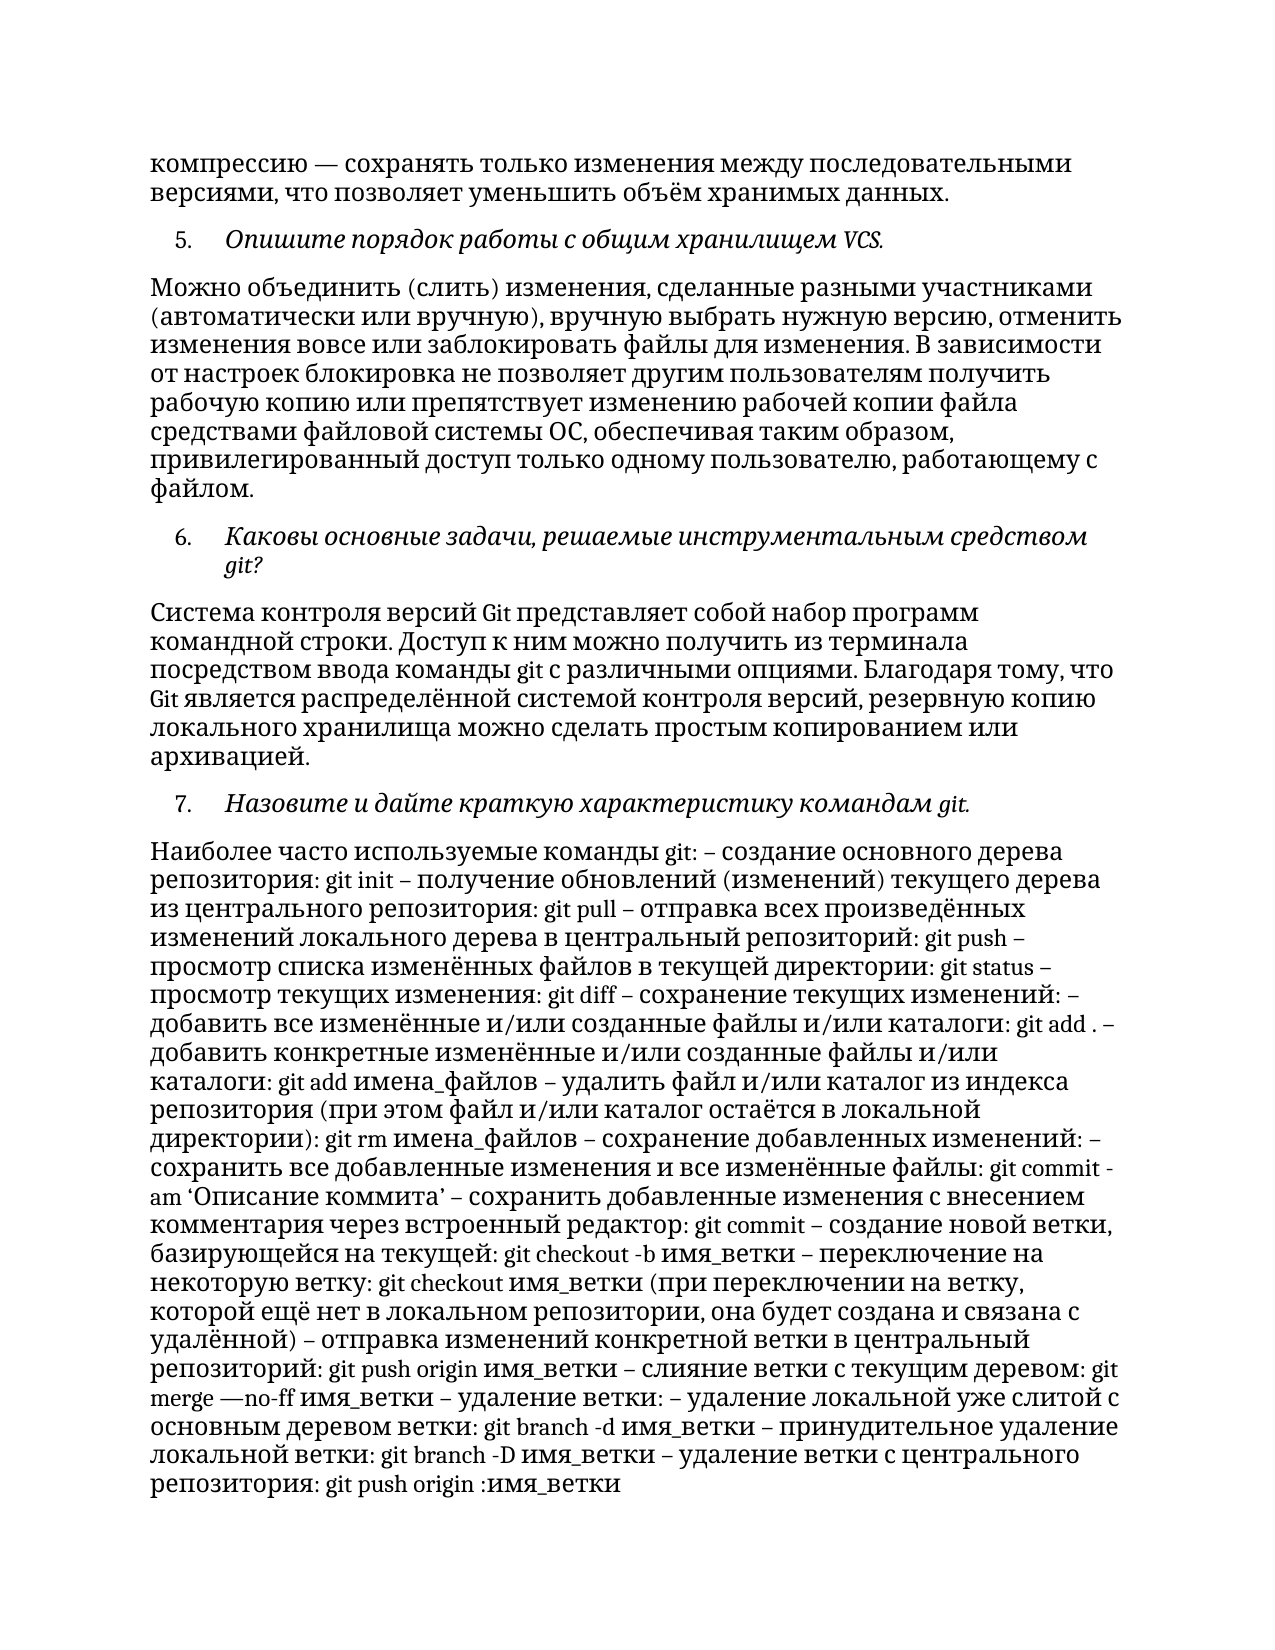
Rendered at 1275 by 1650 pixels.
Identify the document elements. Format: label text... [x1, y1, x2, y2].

list Назовите и дайте краткую характеристику командам git. [175, 790, 1125, 819]
text Наиболее часто используемые команды git: – создание основного дерева репозитория: git init – получение обновлений (изменений) текущего дерева из центрального репозитория: git pull – отправка всех произведённых изменений локального дерева в центральный репозиторий: git push – просмотр списка изменённых файлов в текущей директории: git status – просмотр текущих изменения: git diff – сохранение текущих изменений: – добавить все изменённые и/или созданные файлы и/или каталоги: git add . – добавить конкретные изменённые и/или созданные файлы и/или каталоги: git add имена_файлов – удалить файл и/или каталог из индекса репозитория (при этом файл и/или каталог остаётся в локальной директории): git rm имена_файлов – сохранение добавленных изменений: – сохранить все добавленные изменения и все изменённые файлы: git commit -am ‘Описание коммита’ – сохранить добавленные изменения с внесением комментария через встроенный редактор: git commit – создание новой ветки, базирующейся на текущей: git checkout -b имя_ветки – переключение на некоторую ветку: git checkout имя_ветки (при переключении на ветку, которой ещё нет в локальном репозитории, она будет создана и связана с удалённой) – отправка изменений конкретной ветки в центральный репозиторий: git push origin имя_ветки – слияние ветки с текущим деревом: git merge —no-ff имя_ветки – удаление ветки: – удаление локальной уже слитой с основным деревом ветки: git branch -d имя_ветки – принудительное удаление локальной ветки: git branch -D имя_ветки – удаление ветки с центрального репозитория: git push origin :имя_ветки [150, 837, 1125, 1499]
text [150, 150, 1125, 207]
text Система контроля версий Git представляет собой набор программ командной строки. Доступ к ним можно получить из терминала посредством ввода команды git с различными опциями. Благодаря тому, что Git является распределённой системой контроля версий, резервную копию локального хранилища можно сделать простым копированием или архивацией. [150, 599, 1125, 771]
text Можно объединить (слить) изменения, сделанные разными участниками (автоматически или вручную), вручную выбрать нужную версию, отменить изменения вовсе или заблокировать файлы для изменения. В зависимости от настроек блокировка не позволяет другим пользователям получить рабочую копию или препятствует изменению рабочей копии файла средствами файловой системы ОС, обеспечивая таким образом, привилегированный доступ только одному пользователю, работающему с файлом. [150, 274, 1125, 504]
list Опишите порядок работы с общим хранилищем VCS. [175, 226, 1125, 255]
list Каковы основные задачи, решаемые инструментальным средством git? [175, 522, 1125, 580]
